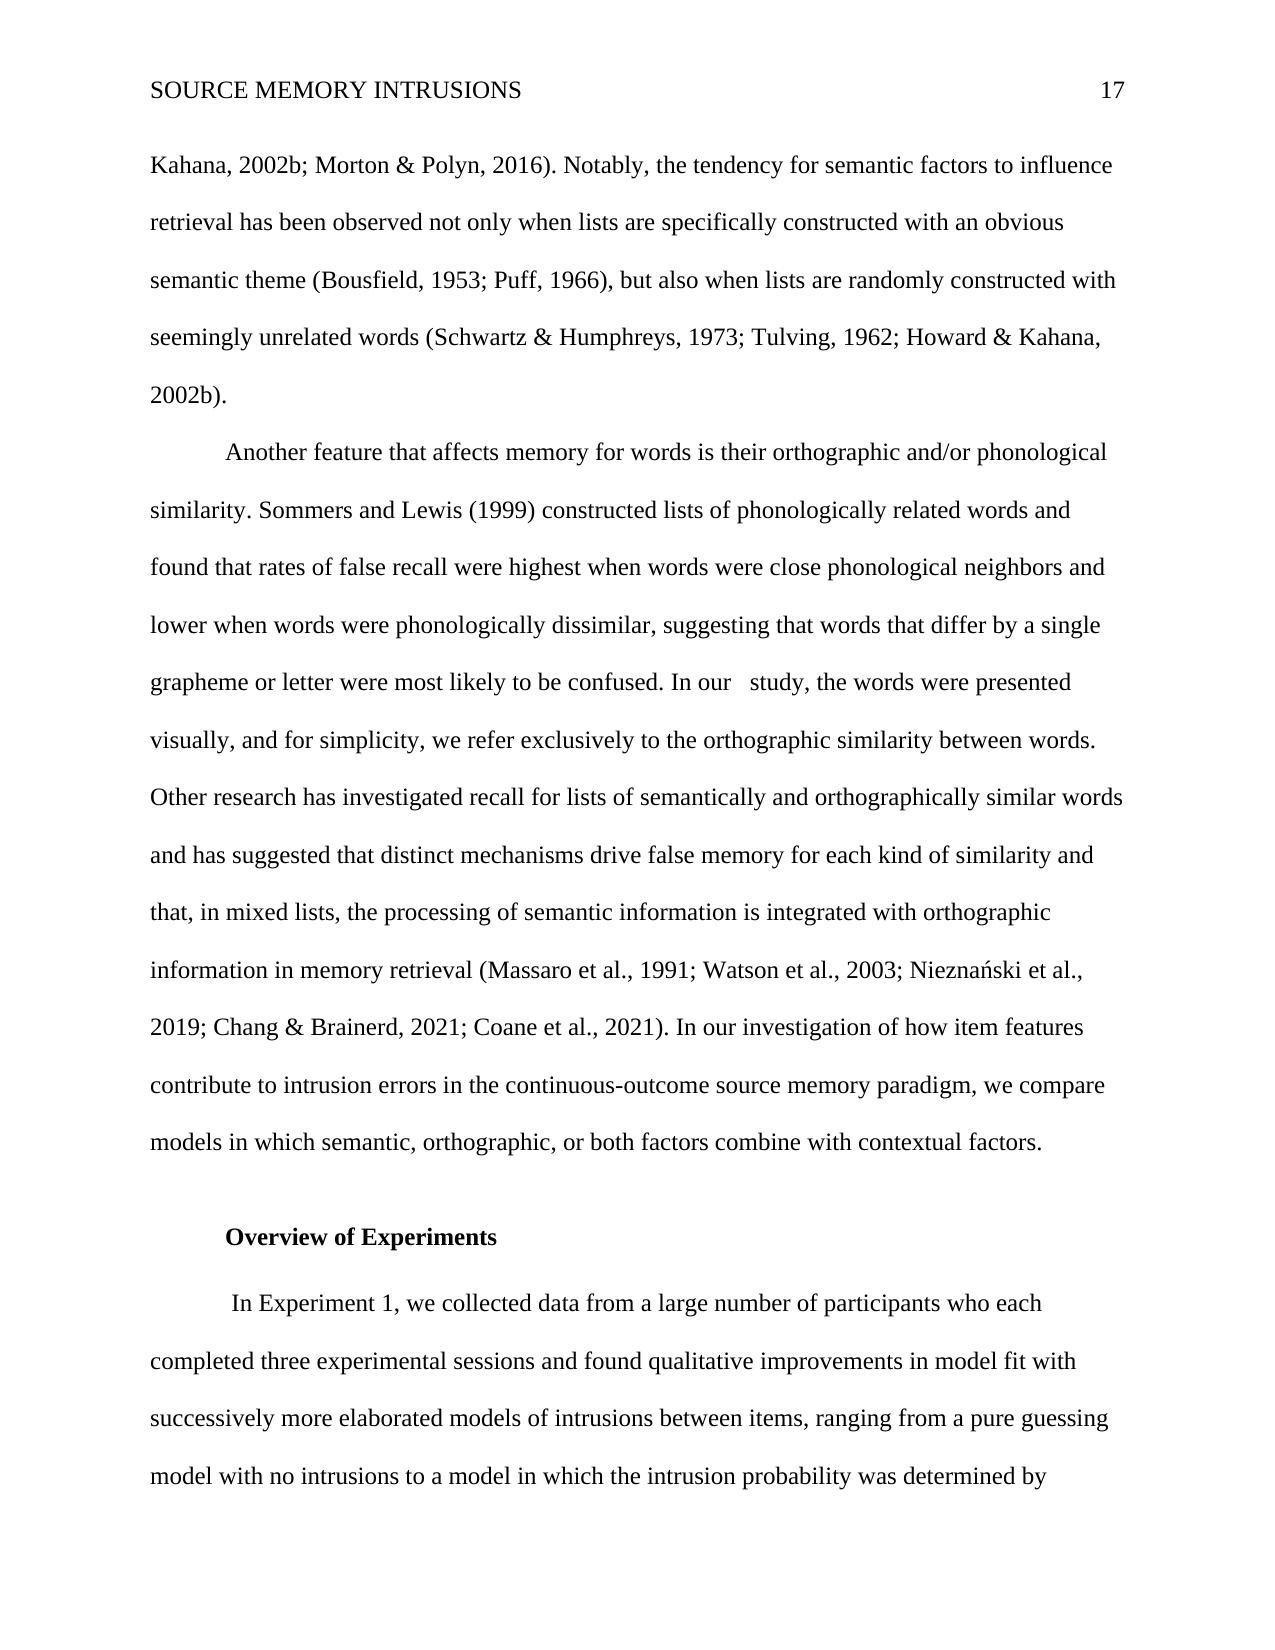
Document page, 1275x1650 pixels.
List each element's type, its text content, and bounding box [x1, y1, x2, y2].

text Another feature that affects memory for words is their orthographic and/or phonological similarity. Sommers and Lewis (1999) constructed lists of phonologically related words and found that rates of false recall were highest when words were close phonological neighbors and lower when words were phonologically dissimilar, suggesting that words that differ by a single grapheme or letter were most likely to be confused. In our study, the words were presented visually, and for simplicity, we refer exclusively to the orthographic similarity between words. Other research has investigated recall for lists of semantically and orthographically similar words and has suggested that distinct mechanisms drive false memory for each kind of similarity and that, in mixed lists, the processing of semantic information is integrated with orthographic information in memory retrieval (Massaro et al., 1991; Watson et al., 2003; Nieznański et al., 2019; Chang & Brainerd, 2021; Coane et al., 2021). In our investigation of how item features contribute to intrusion errors in the continuous-outcome source memory paradigm, we compare models in which semantic, orthographic, or both factors combine with contextual factors. [150, 437, 1125, 1156]
subtitle Overview of Experiments [150, 1222, 1125, 1251]
